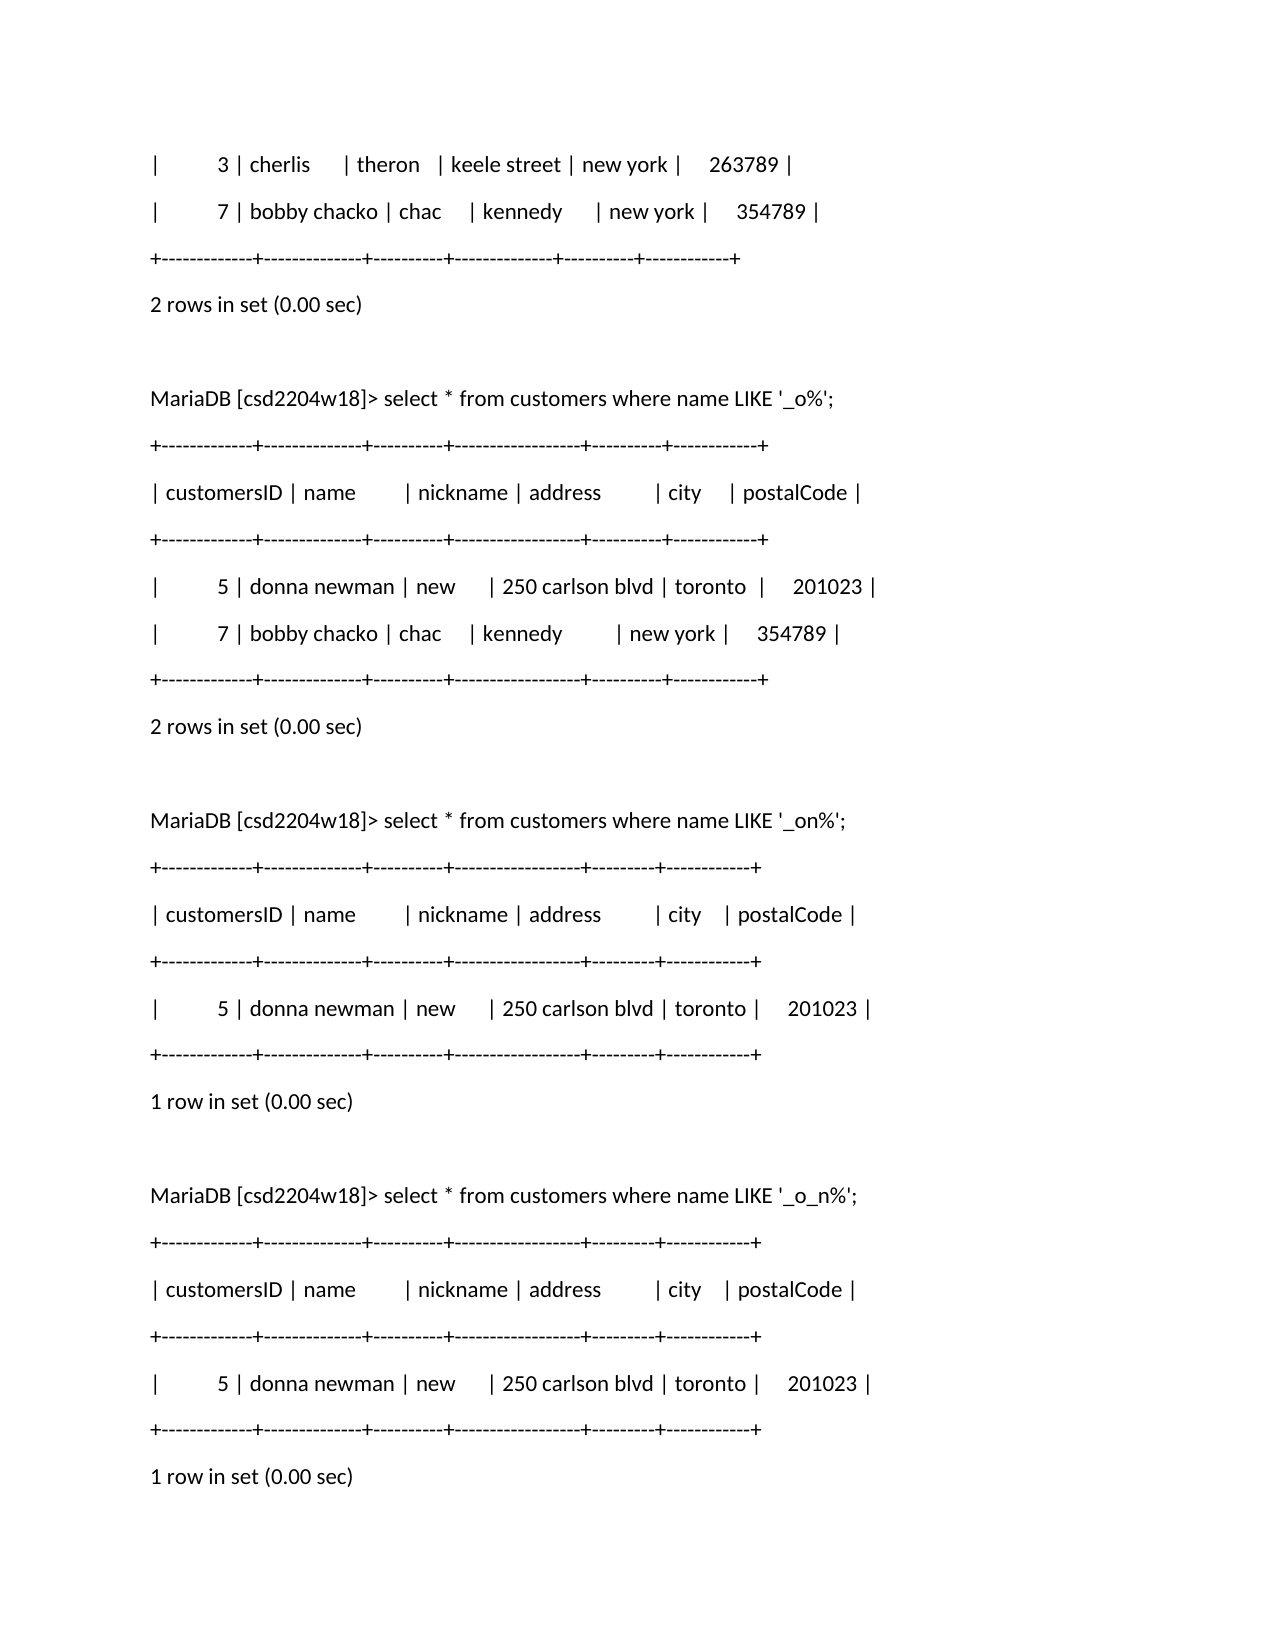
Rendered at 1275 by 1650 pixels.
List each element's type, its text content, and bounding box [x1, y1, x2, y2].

text | 7 | bobby chacko | chac | kennedy | new york | 354789 | [150, 197, 1125, 225]
text +-------------+--------------+----------+------------------+---------+------------+ [150, 1416, 1125, 1444]
text MariaDB [csd2204w18]> select * from customers where name LIKE '_on%'; [150, 806, 1125, 834]
text MariaDB [csd2204w18]> select * from customers where name LIKE '_o_n%'; [150, 1181, 1125, 1209]
text | customersID | name | nickname | address | city | postalCode | [150, 1275, 1125, 1303]
text +-------------+--------------+----------+------------------+----------+------------+ [150, 525, 1125, 553]
text +-------------+--------------+----------+------------------+---------+------------+ [150, 947, 1125, 975]
text +-------------+--------------+----------+------------------+---------+------------+ [150, 1041, 1125, 1069]
text | customersID | name | nickname | address | city | postalCode | [150, 478, 1125, 506]
text 1 row in set (0.00 sec) [150, 1462, 1125, 1491]
text +-------------+--------------+----------+------------------+----------+------------+ [150, 431, 1125, 459]
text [150, 244, 1125, 272]
text 2 rows in set (0.00 sec) [150, 291, 1125, 319]
text | 5 | donna newman | new | 250 carlson blvd | toronto | 201023 | [150, 994, 1125, 1022]
text | 5 | donna newman | new | 250 carlson blvd | toronto | 201023 | [150, 1369, 1125, 1397]
text 1 row in set (0.00 sec) [150, 1087, 1125, 1116]
text | 7 | bobby chacko | chac | kennedy | new york | 354789 | [150, 619, 1125, 647]
text | customersID | name | nickname | address | city | postalCode | [150, 900, 1125, 928]
text +-------------+--------------+----------+------------------+---------+------------+ [150, 1228, 1125, 1256]
text +-------------+--------------+----------+------------------+---------+------------+ [150, 1322, 1125, 1350]
text MariaDB [csd2204w18]> select * from customers where name LIKE '_o%'; [150, 384, 1125, 412]
text +-------------+--------------+----------+------------------+----------+------------+ [150, 666, 1125, 694]
text 2 rows in set (0.00 sec) [150, 712, 1125, 741]
text | 3 | cherlis | theron | keele street | new york | 263789 | [150, 150, 1125, 178]
text | 5 | donna newman | new | 250 carlson blvd | toronto | 201023 | [150, 572, 1125, 600]
text +-------------+--------------+----------+------------------+---------+------------+ [150, 853, 1125, 881]
